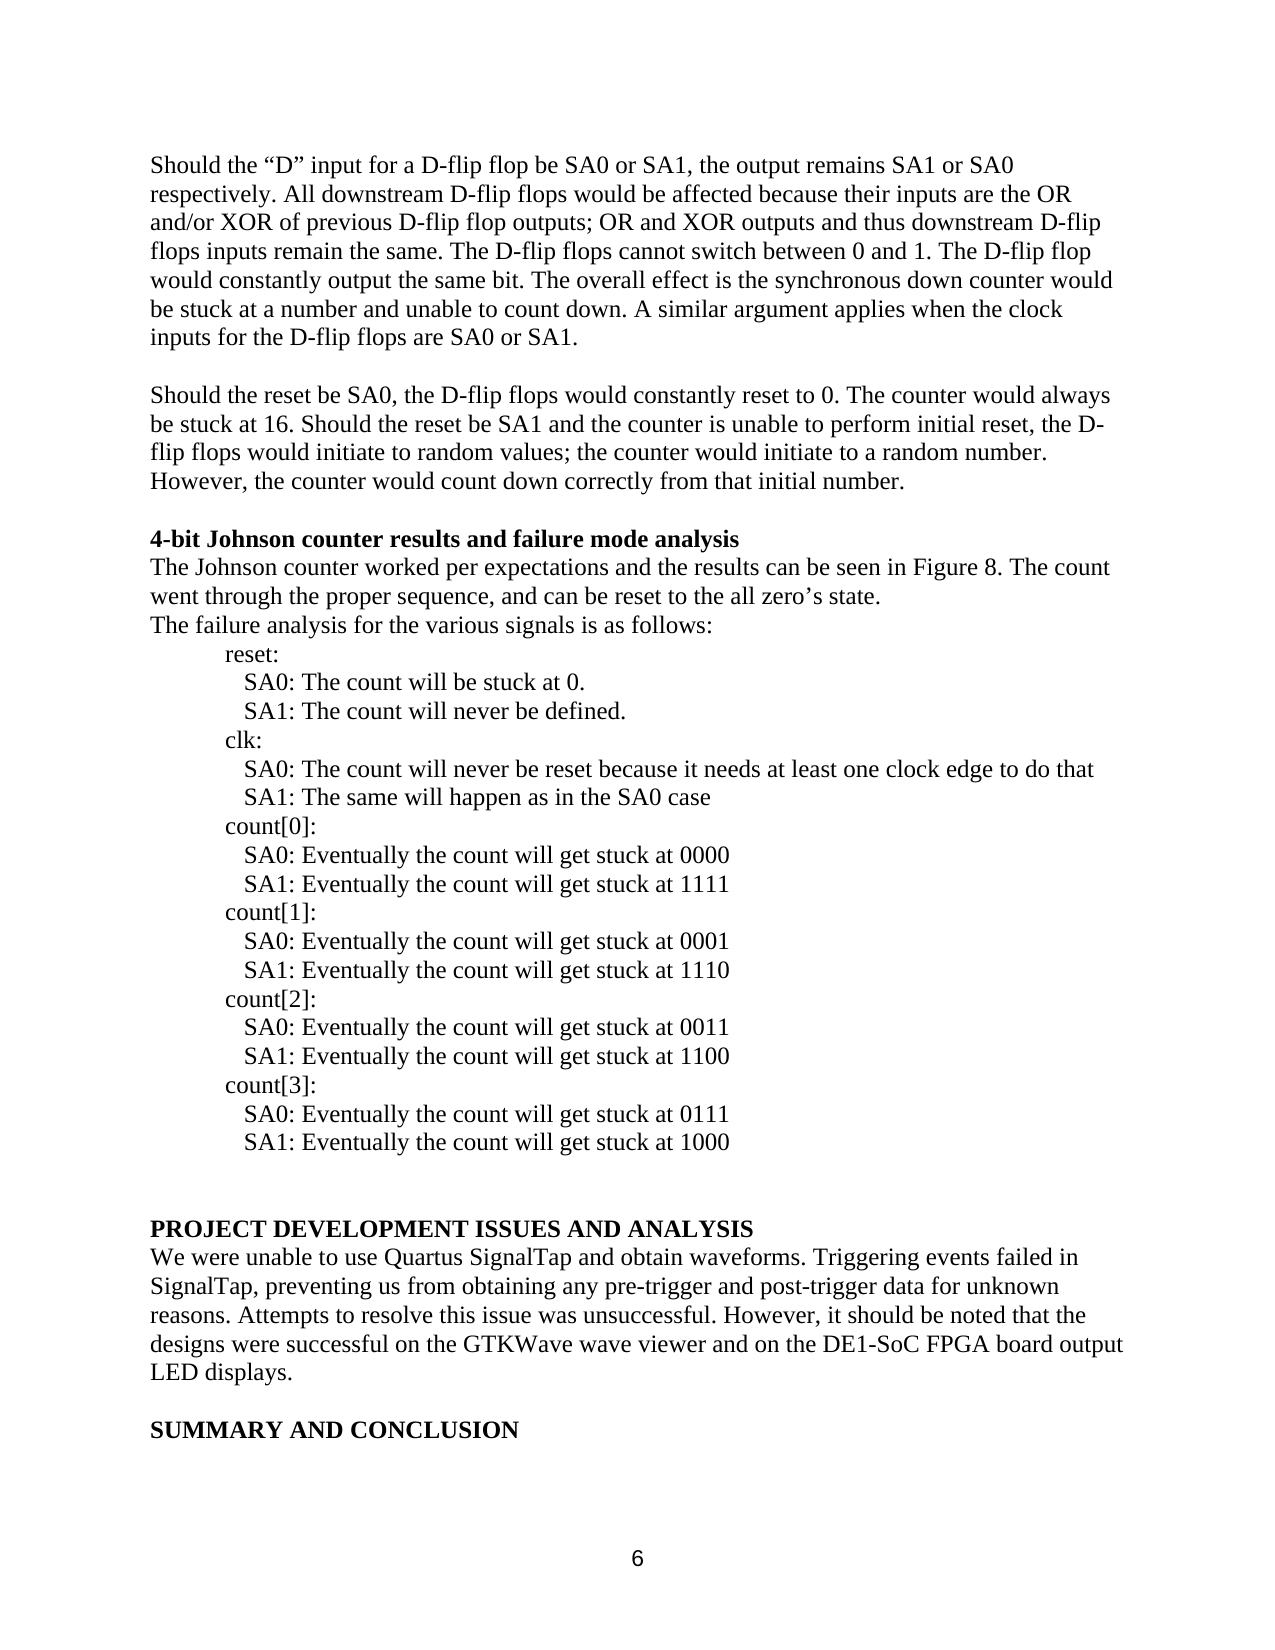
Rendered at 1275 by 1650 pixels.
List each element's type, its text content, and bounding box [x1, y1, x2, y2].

text count[3]: [150, 1070, 1125, 1099]
text SA0: The count will be stuck at 0. [150, 667, 1125, 696]
text Should the “D” input for a D-flip flop be SA0 or SA1, the output remains SA1 or SA0 respectively. All downstream D-flip flops would be affected because their inputs are the OR and/or XOR of previous D-flip flop outputs; OR and XOR outputs and thus downstream D-flip flops inputs remain the same. The D-flip flops cannot switch between 0 and 1. The D-flip flop would constantly output the same bit. The overall effect is the synchronous down counter would be stuck at a number and unable to count down. A similar argument applies when the clock inputs for the D-flip flops are SA0 or SA1. [150, 150, 1125, 351]
text SA1: The count will never be defined. [150, 696, 1125, 725]
text SA0: The count will never be reset because it needs at least one clock edge to do that [150, 754, 1125, 782]
text SA0: Eventually the count will get stuck at 0011 [150, 1012, 1125, 1041]
text SUMMARY AND CONCLUSION [150, 1415, 1125, 1444]
text SA0: Eventually the count will get stuck at 0111 [150, 1099, 1125, 1127]
text The Johnson counter worked per expectations and the results can be seen in Figure 8. The count went through the proper sequence, and can be reset to the all zero’s state. [150, 552, 1125, 610]
text SA1: Eventually the count will get stuck at 1100 [150, 1041, 1125, 1070]
text SA0: Eventually the count will get stuck at 0000 [150, 840, 1125, 869]
text We were unable to use Quartus SignalTap and obtain waveforms. Triggering events failed in SignalTap, preventing us from obtaining any pre-trigger and post-trigger data for unknown reasons. Attempts to resolve this issue was unsuccessful. However, it should be noted that the designs were successful on the GTKWave wave viewer and on the DE1-SoC FPGA board output LED displays. [150, 1242, 1125, 1386]
text SA1: Eventually the count will get stuck at 1000 [150, 1127, 1125, 1156]
text count[2]: [150, 984, 1125, 1012]
text SA1: Eventually the count will get stuck at 1110 [150, 955, 1125, 984]
text Should the reset be SA0, the D-flip flops would constantly reset to 0. The counter would always be stuck at 16. Should the reset be SA1 and the counter is unable to perform initial reset, the D-flip flops would initiate to random values; the counter would initiate to a random number. However, the counter would count down correctly from that initial number. [150, 380, 1125, 495]
text clk: [150, 725, 1125, 754]
text reset: [150, 639, 1125, 667]
text PROJECT DEVELOPMENT ISSUES AND ANALYSIS [150, 1214, 1125, 1242]
text count[0]: [150, 811, 1125, 840]
text SA0: Eventually the count will get stuck at 0001 [150, 926, 1125, 955]
text The failure analysis for the various signals is as follows: [150, 610, 1125, 639]
text SA1: The same will happen as in the SA0 case [150, 782, 1125, 811]
text 4-bit Johnson counter results and failure mode analysis [150, 524, 1125, 552]
text SA1: Eventually the count will get stuck at 1111 [150, 869, 1125, 897]
text count[1]: [150, 897, 1125, 926]
